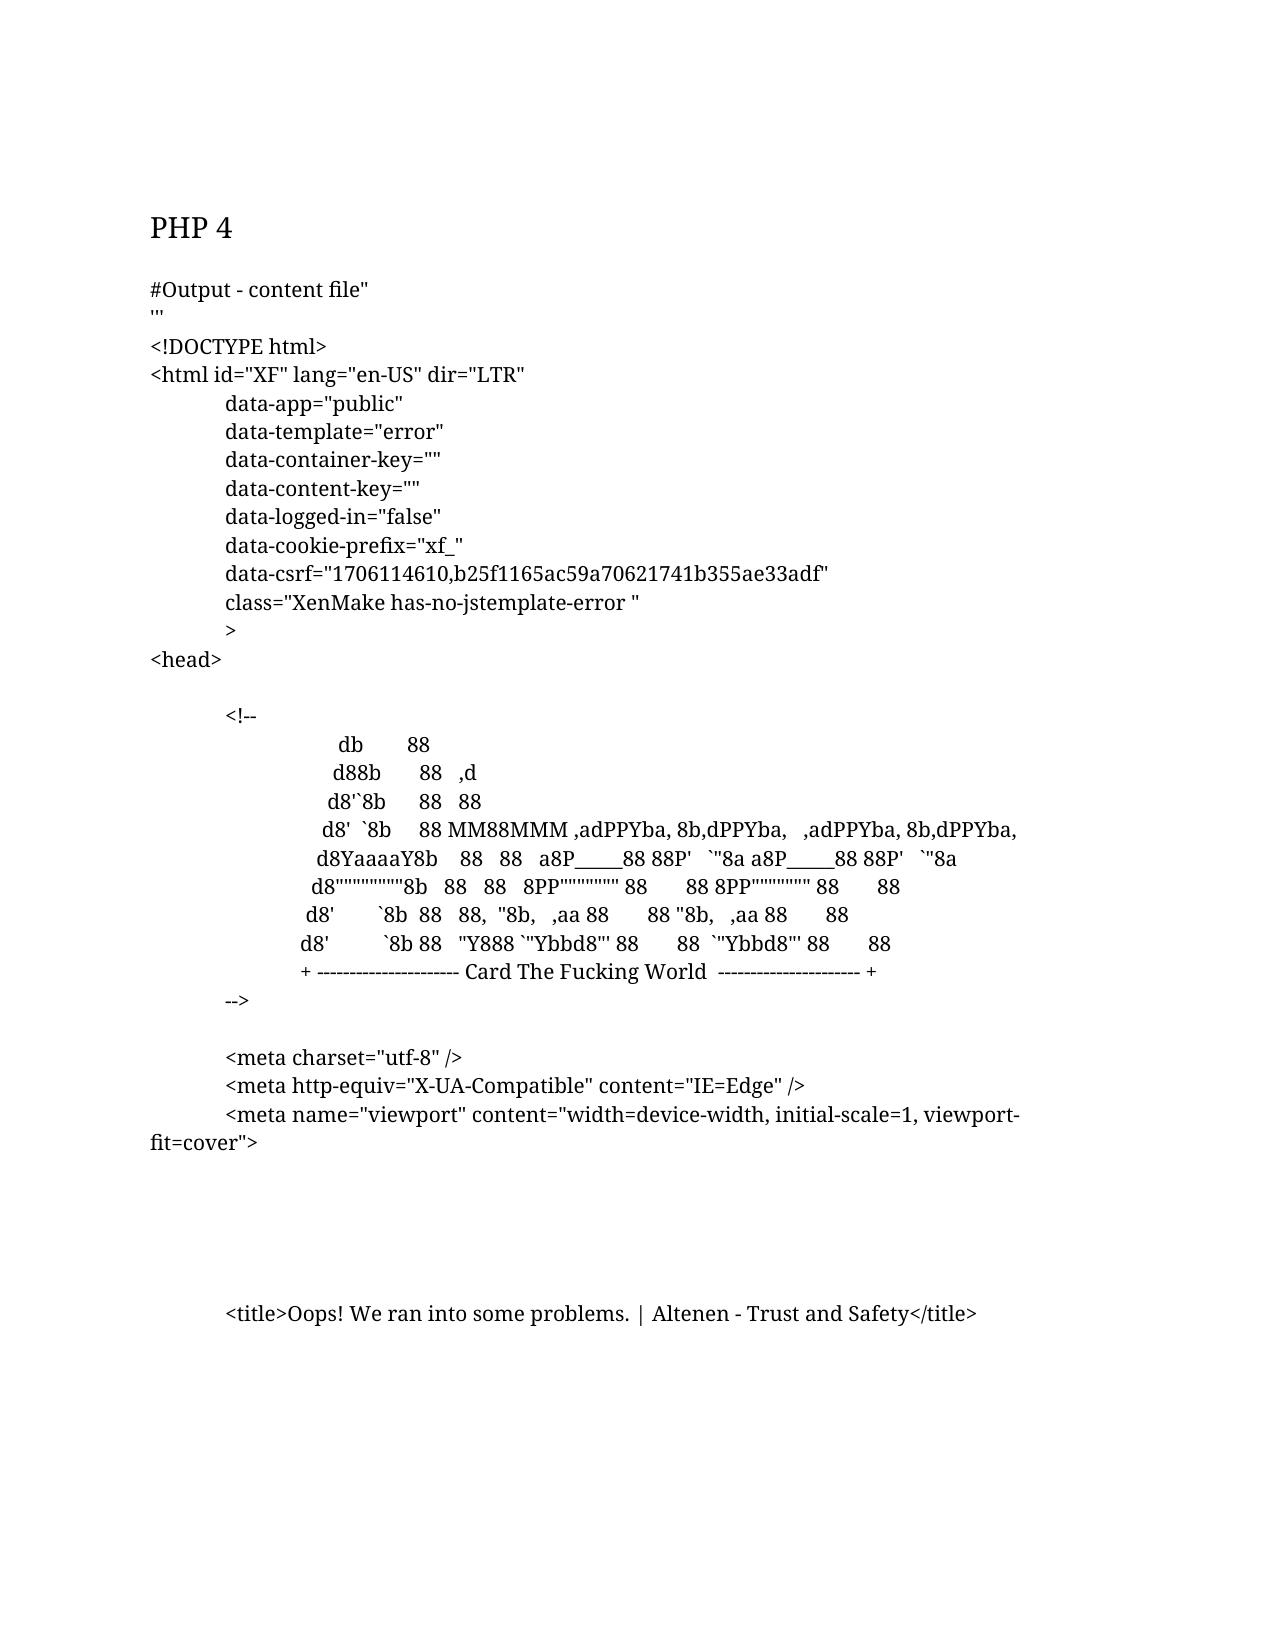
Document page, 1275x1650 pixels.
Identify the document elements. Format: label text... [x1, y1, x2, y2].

text data-template="error" [150, 417, 1125, 446]
text d88b 88 ,d [150, 758, 1125, 787]
text d8' `8b 88 MM88MMM ,adPPYba, 8b,dPPYba, ,adPPYba, 8b,dPPYba, [150, 815, 1125, 844]
text d8' `8b 88 88, "8b, ,aa 88 88 "8b, ,aa 88 88 [150, 901, 1125, 929]
text <meta charset="utf-8" /> [150, 1043, 1125, 1071]
text data-cookie-prefix="xf_" [150, 531, 1125, 559]
text d8YaaaaY8b 88 88 a8P_____88 88P' `"8a a8P_____88 88P' `"8a [150, 844, 1125, 872]
text <!-- [150, 702, 1125, 730]
text class="XenMake has-no-jstemplate-error " [150, 588, 1125, 616]
text + ---------------------- Card The Fucking World ---------------------- + [150, 957, 1125, 986]
text #Output - content file" [150, 275, 1125, 303]
text <title>Oops! We ran into some problems. | Altenen - Trust and Safety</title> [150, 1299, 1125, 1327]
text <!DOCTYPE html> [150, 332, 1125, 360]
text <html id="XF" lang="en-US" dir="LTR" [150, 360, 1125, 389]
text data-logged-in="false" [150, 502, 1125, 531]
text d8'`8b 88 88 [150, 787, 1125, 815]
text <head> [150, 645, 1125, 673]
text <meta name="viewport" content="width=device-width, initial-scale=1, viewport-fit=cover"> [150, 1100, 1125, 1157]
text ''' [150, 303, 1125, 332]
text PHP 4 [150, 207, 1125, 247]
text data-container-key="" [150, 446, 1125, 474]
text db 88 [150, 730, 1125, 758]
text data-app="public" [150, 389, 1125, 417]
text data-csrf="1706114610,b25f1165ac59a70621741b355ae33adf" [150, 559, 1125, 588]
text > [150, 616, 1125, 645]
text d8""""""""8b 88 88 8PP""""""" 88 88 8PP""""""" 88 88 [150, 872, 1125, 901]
text <meta http-equiv="X-UA-Compatible" content="IE=Edge" /> [150, 1071, 1125, 1100]
text data-content-key="" [150, 474, 1125, 502]
text d8' `8b 88 "Y888 `"Ybbd8"' 88 88 `"Ybbd8"' 88 88 [150, 929, 1125, 957]
text --> [150, 986, 1125, 1014]
